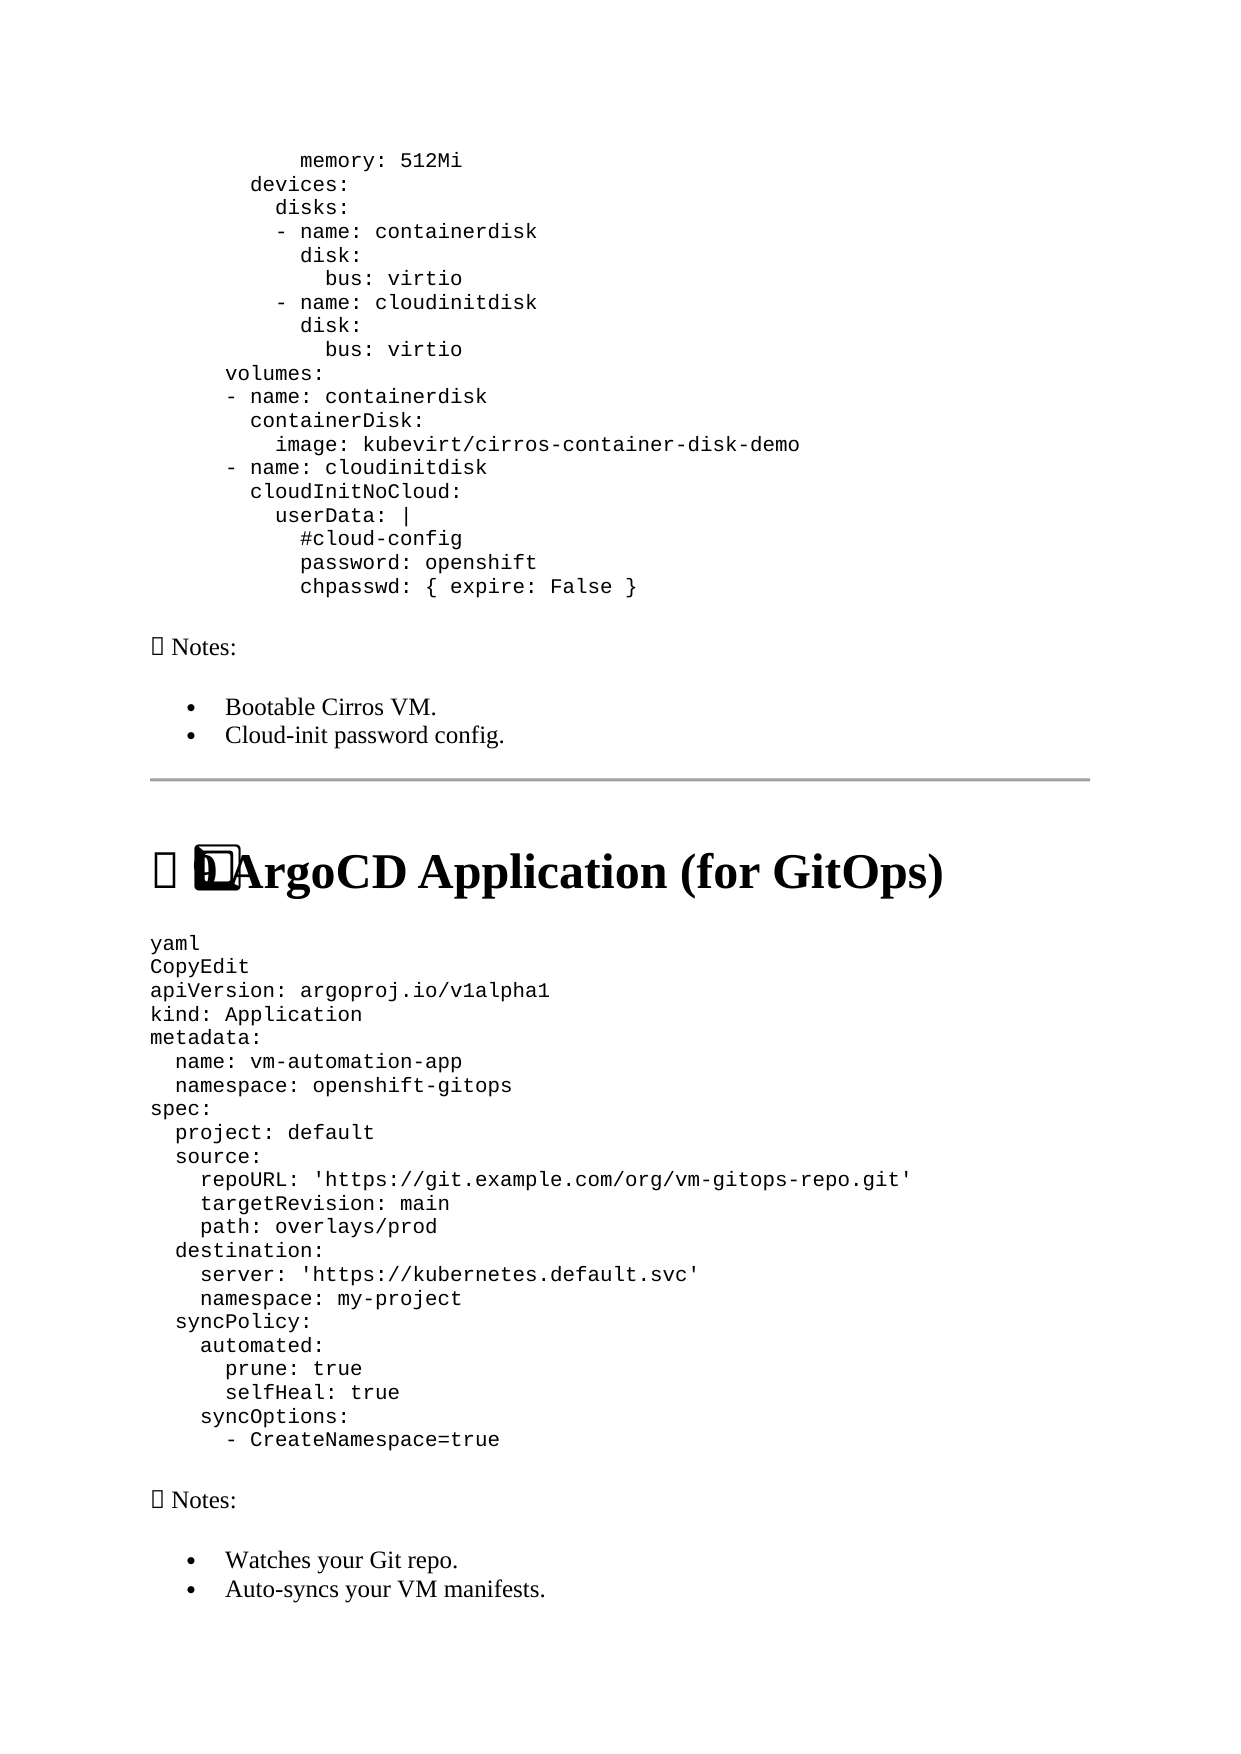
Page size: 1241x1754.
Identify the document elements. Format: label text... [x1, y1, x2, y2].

text disks: [150, 197, 1090, 221]
text - name: containerdisk [150, 386, 1090, 410]
text metadata: [150, 1027, 1090, 1051]
text disk: [150, 244, 1090, 268]
text cloudInitNoCloud: [150, 481, 1090, 505]
text prune: true [150, 1358, 1090, 1382]
text spec: [150, 1098, 1090, 1122]
text project: default [150, 1122, 1090, 1146]
text destination: [150, 1240, 1090, 1264]
list Bootable Cirros VM. [187, 692, 1090, 720]
text automated: [150, 1335, 1090, 1358]
text source: [150, 1146, 1090, 1169]
text disk: [150, 316, 1090, 339]
text - CreateNamespace=true [150, 1429, 1090, 1453]
text bus: virtio [150, 339, 1090, 363]
text devices: [150, 174, 1090, 197]
text - name: containerdisk [150, 221, 1090, 244]
text namespace: openshift-gitops [150, 1075, 1090, 1098]
text apiVersion: argoproj.io/v1alpha1 [150, 980, 1090, 1004]
text - name: cloudinitdisk [150, 457, 1090, 481]
text CopyEdit [150, 956, 1090, 980]
text kind: Application [150, 1004, 1090, 1027]
text yaml [150, 933, 1090, 956]
text userData: | [150, 505, 1090, 528]
text chpasswd: { expire: False } [150, 576, 1090, 599]
list Cloud-init password config. [187, 720, 1090, 749]
text name: vm-automation-app [150, 1051, 1090, 1075]
text password: openshift [150, 552, 1090, 576]
text path: overlays/prod [150, 1217, 1090, 1240]
text server: 'https://kubernetes.default.svc' [150, 1264, 1090, 1287]
text repoURL: 'https://git.example.com/org/vm-gitops-repo.git' [150, 1169, 1090, 1193]
text namespace: my-project [150, 1287, 1090, 1311]
text selfHeal: true [150, 1382, 1090, 1406]
text - name: cloudinitdisk [150, 292, 1090, 316]
text image: kubevirt/cirros-container-disk-demo [150, 434, 1090, 457]
text volumes: [150, 363, 1090, 386]
text memory: 512Mi [150, 150, 1090, 174]
text syncPolicy: [150, 1311, 1090, 1335]
list Watches your Git repo. [187, 1545, 1090, 1574]
text ✅ Notes: [150, 1482, 1090, 1516]
text ✅ 9️⃣ ArgoCD Application (for GitOps) [150, 836, 1090, 904]
list Auto-syncs your VM manifests. [187, 1574, 1090, 1603]
text #cloud-config [150, 528, 1090, 552]
text targetRevision: main [150, 1193, 1090, 1217]
text containerDisk: [150, 410, 1090, 434]
text bus: virtio [150, 268, 1090, 292]
text ✅ Notes: [150, 628, 1090, 662]
text syncOptions: [150, 1406, 1090, 1429]
